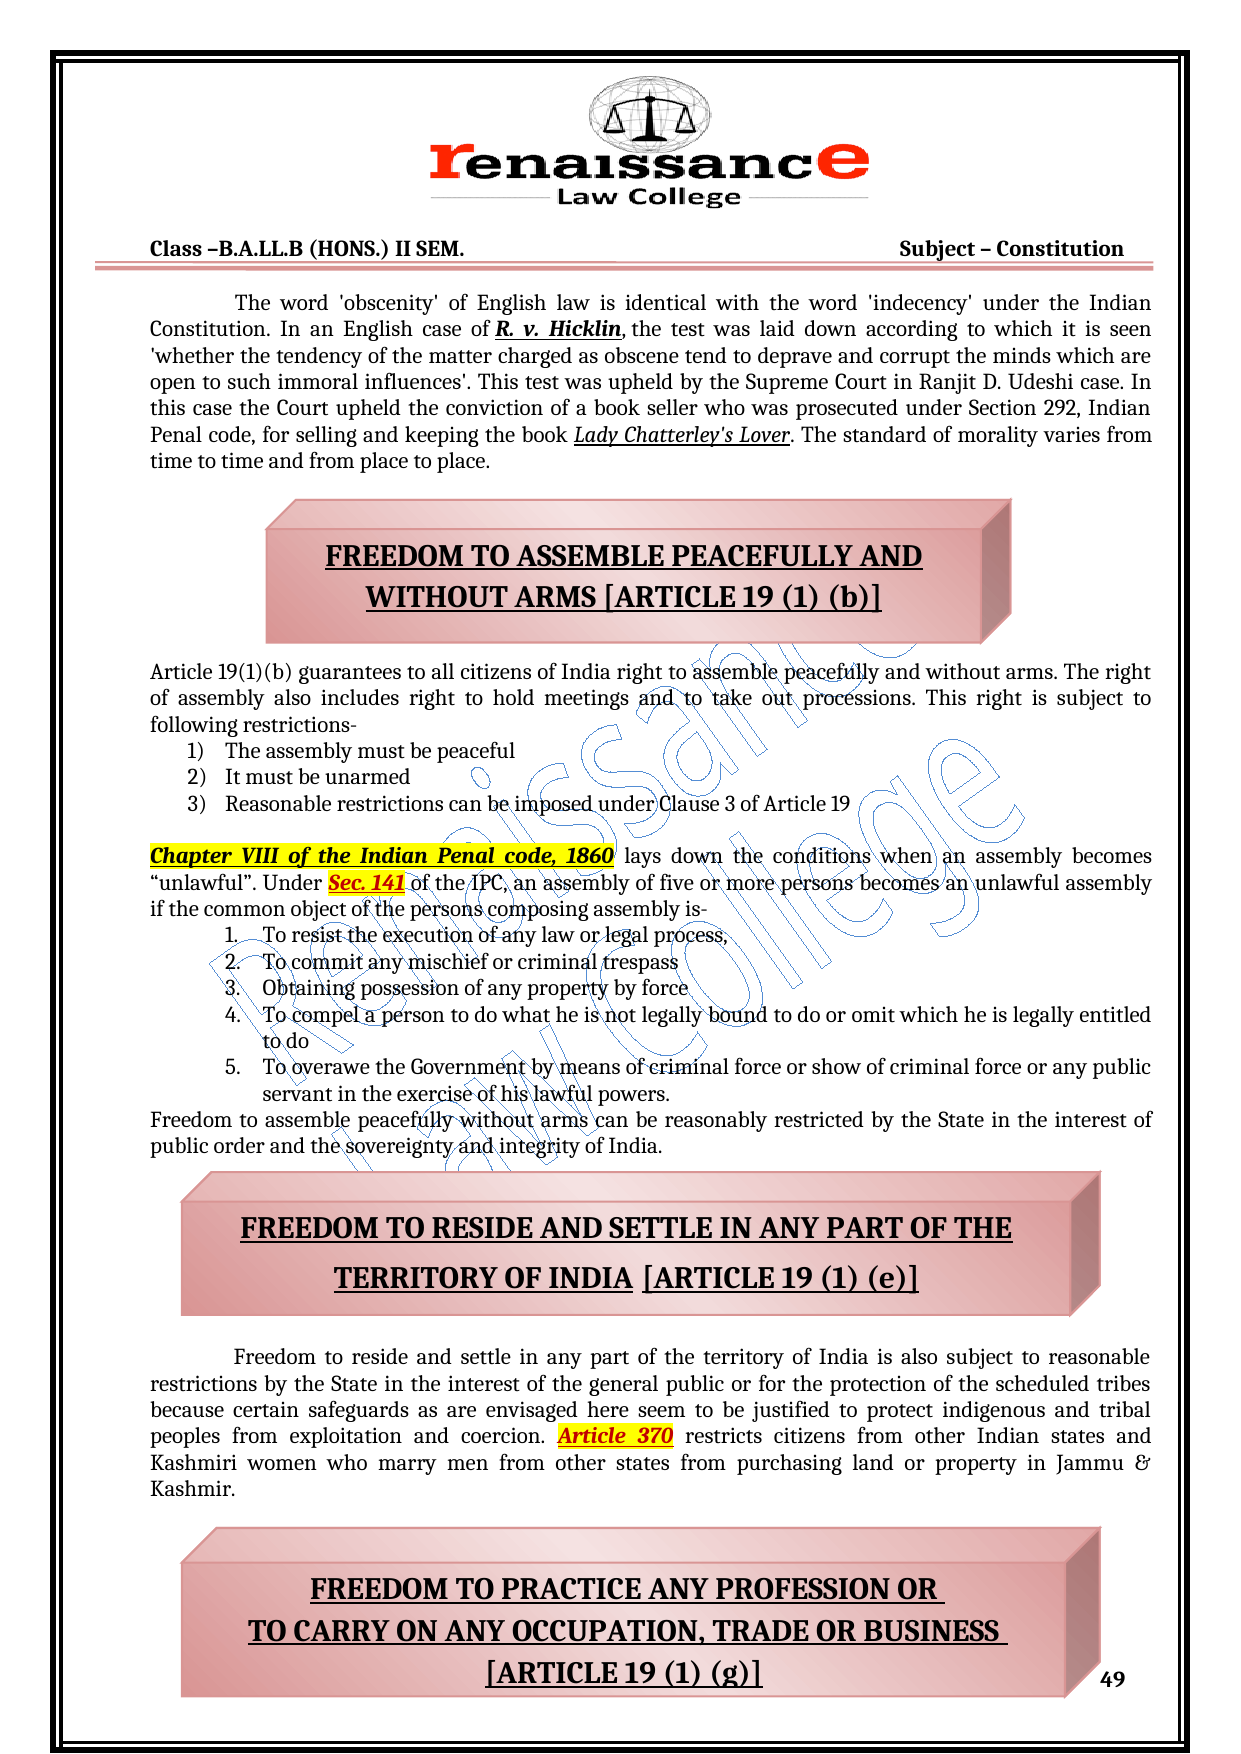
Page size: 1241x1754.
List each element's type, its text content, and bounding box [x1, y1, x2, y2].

text Article 19(1)(b) guarantees to all citizens of India right to assemble peacefully and without arms. The right of assembly also includes right to hold meetings and to take out processions. This right is subject to following restrictions- [150, 659, 1153, 738]
picture [406, 75, 897, 209]
text Freedom to reside and settle in any part of the territory of India is also subject to reasonable restrictions by the State in the interest of the general public or for the protection of the scheduled tribes because certain safeguards as are envisaged here seem to be justified to protect indigenous and tribal peoples from exploitation and coercion. Article 370 restricts citizens from other Indian states and Kashmiri women who marry men from other states from purchasing land or property in Jammu & Kashmir. [150, 1344, 1153, 1502]
list It must be unarmed [187, 764, 1153, 791]
text The word 'obscenity' of English law is identical with the word 'indecency' under the Indian Constitution. In an English case of R. v. Hicklin, the test was laid down according to which it is seen 'whether the tendency of the matter charged as obscene tend to deprave and corrupt the minds which are open to such immoral influences'. This test was upheld by the Supreme Court in Ranjit D. Udeshi case. In this case the Court upheld the conviction of a book seller who was prosecuted under Section 292, Indian Penal code, for selling and keeping the book Lady Chatterley's Lover. The standard of morality varies from time to time and from place to place. [150, 290, 1153, 474]
list To compel a person to do what he is not legally bound to do or omit which he is legally entitled to do [225, 1001, 1153, 1054]
list To commit any mischief or criminal trespass [225, 949, 1153, 975]
list The assembly must be peaceful [187, 738, 1153, 764]
list To resist the execution of any law or legal process, [225, 922, 1153, 949]
list To overawe the Government by means of criminal force or show of criminal force or any public servant in the exercise of his lawful powers. [225, 1054, 1153, 1107]
list Reasonable restrictions can be imposed under Clause 3 of Article 19 [187, 791, 1153, 817]
list Obtaining possession of any property by force [225, 975, 1153, 1001]
text Freedom to assemble peacefully without arms can be reasonably restricted by the State in the interest of public order and the sovereignty and integrity of India. [150, 1107, 1153, 1159]
text Chapter VIII of the Indian Penal code, 1860 lays down the conditions when an assembly becomes “unlawful”. Under Sec. 141 of the IPC, an assembly of five or more persons becomes an unlawful assembly if the common object of the persons composing assembly is- [150, 843, 1153, 922]
